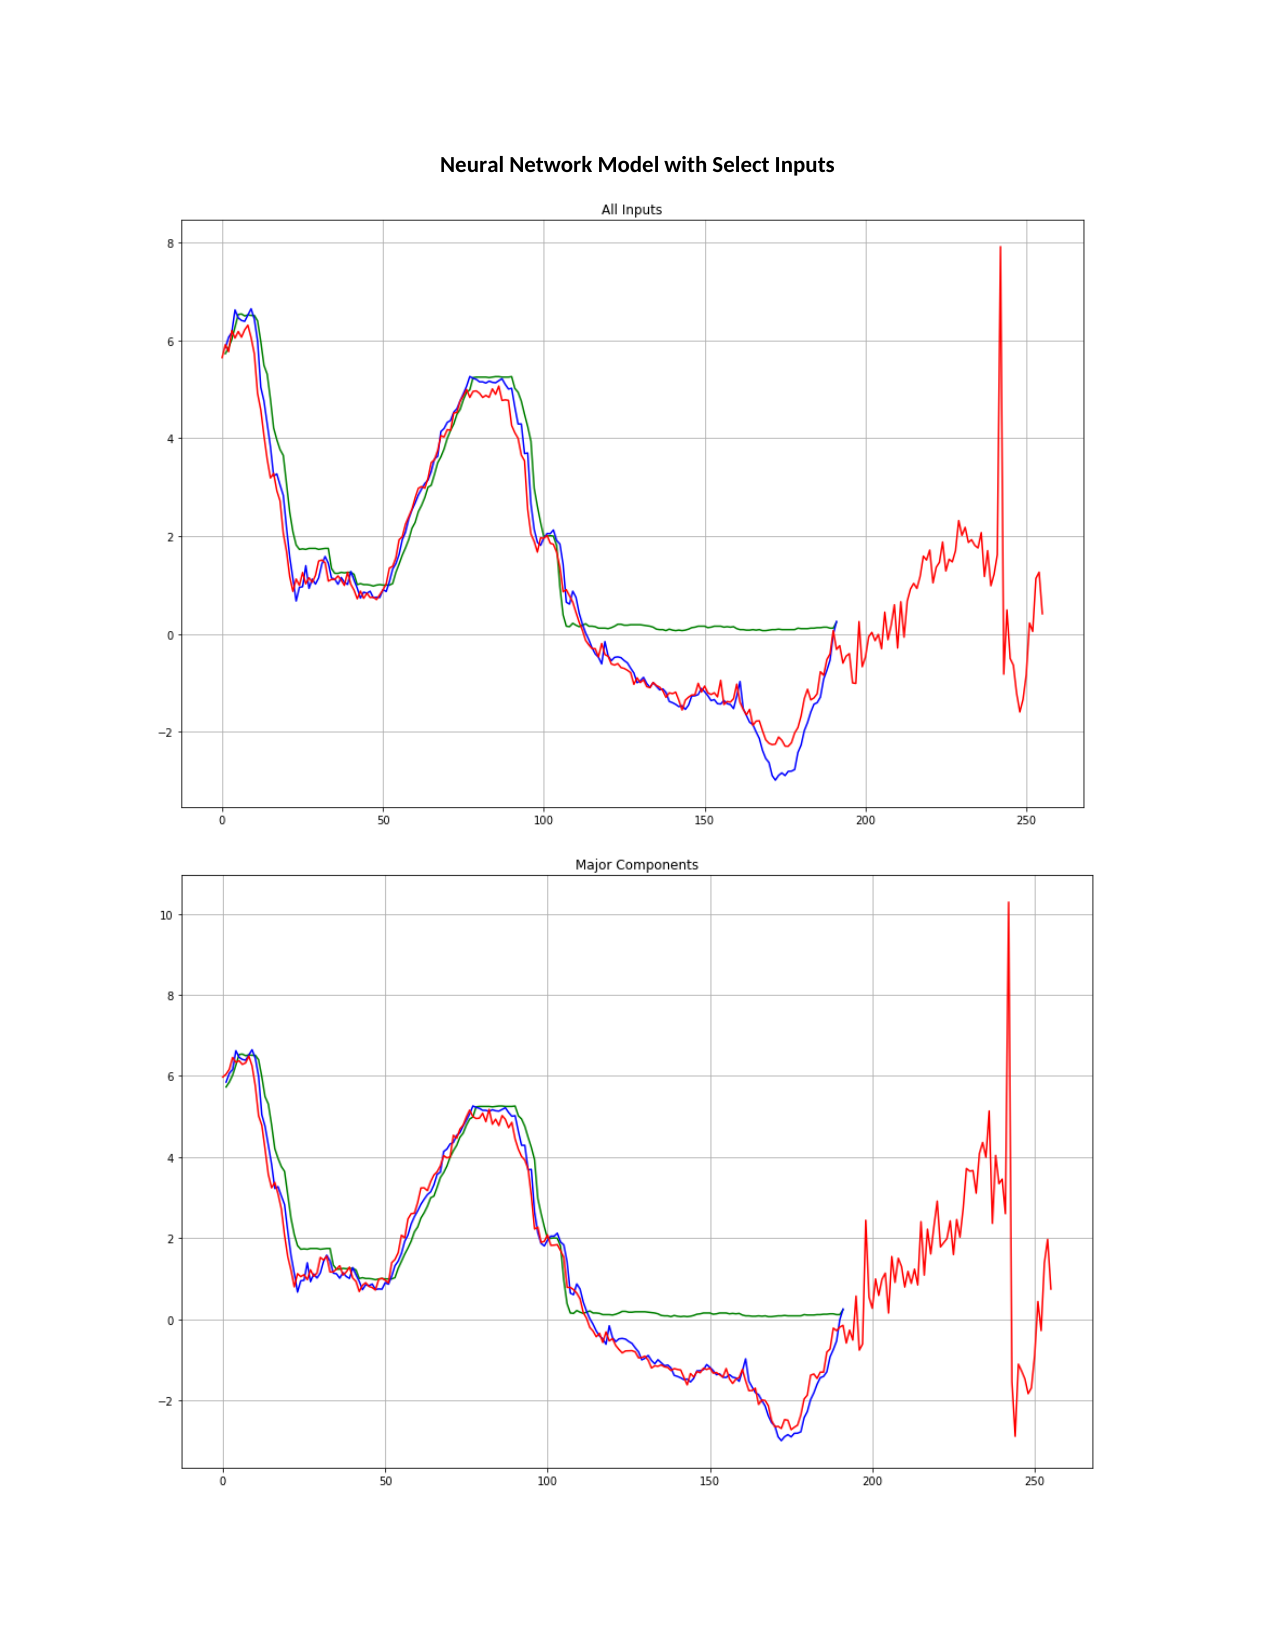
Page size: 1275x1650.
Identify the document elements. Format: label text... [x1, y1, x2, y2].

picture [150, 851, 1100, 1494]
picture [150, 196, 1091, 833]
text Neural Network Model with Select Inputs [150, 150, 1125, 178]
